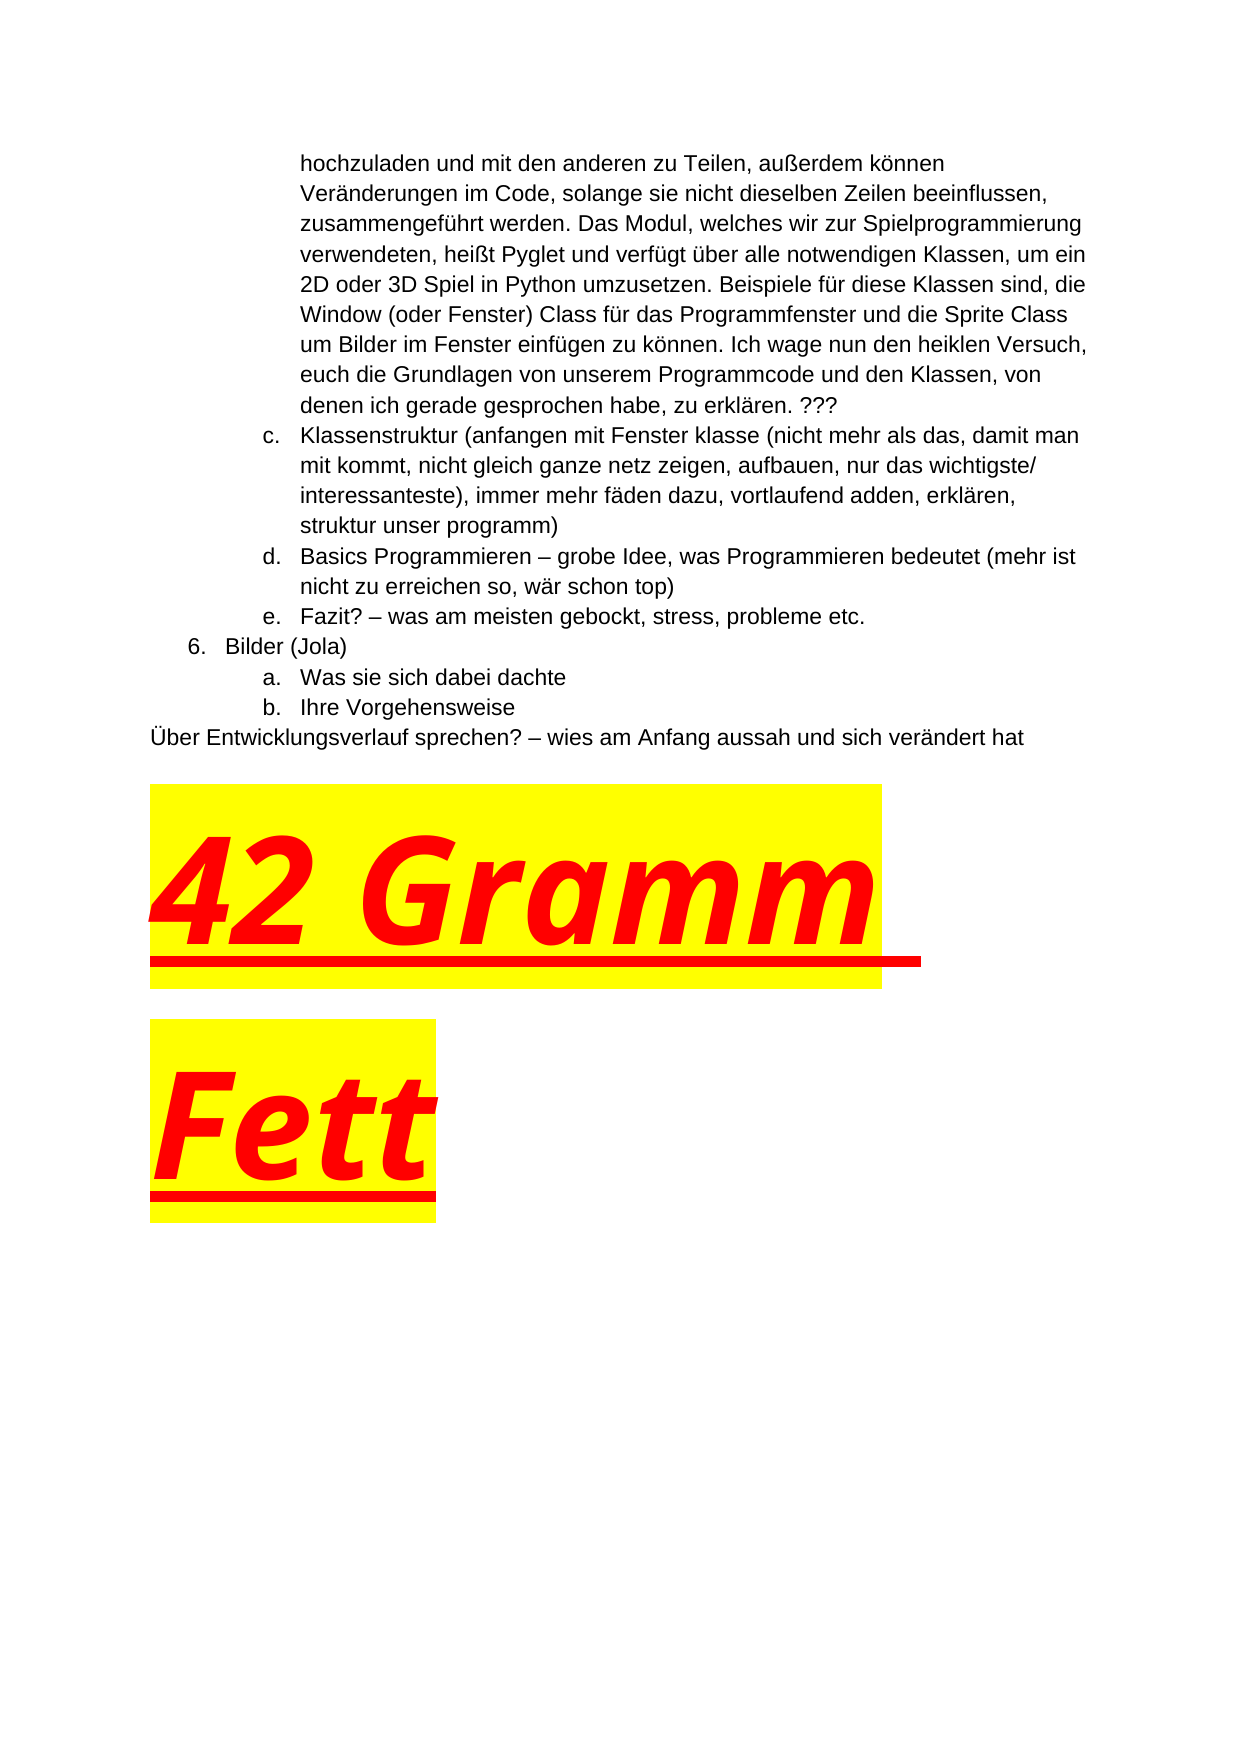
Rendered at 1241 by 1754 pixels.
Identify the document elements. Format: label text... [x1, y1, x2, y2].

list Fazit? – was am meisten gebockt, stress, probleme etc. [262, 603, 1090, 629]
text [300, 150, 1090, 418]
text 42 Gramm Fett [150, 784, 1090, 1223]
list Was sie sich dabei dachte [262, 663, 1090, 690]
list Bilder (Jola) [187, 633, 1090, 660]
list Ihre Vorgehensweise [262, 694, 1090, 720]
text Über Entwicklungsverlauf sprechen? – wies am Anfang aussah und sich verändert hat [150, 724, 1090, 750]
list Basics Programmieren – grobe Idee, was Programmieren bedeutet (mehr ist nicht zu erreichen so, wär schon top) [262, 543, 1090, 599]
list Klassenstruktur (anfangen mit Fenster klasse (nicht mehr als das, damit man mit kommt, nicht gleich ganze netz zeigen, aufbauen, nur das wichtigste/ interessanteste), immer mehr fäden dazu, vortlaufend adden, erklären, struktur unser programm) [262, 422, 1090, 539]
